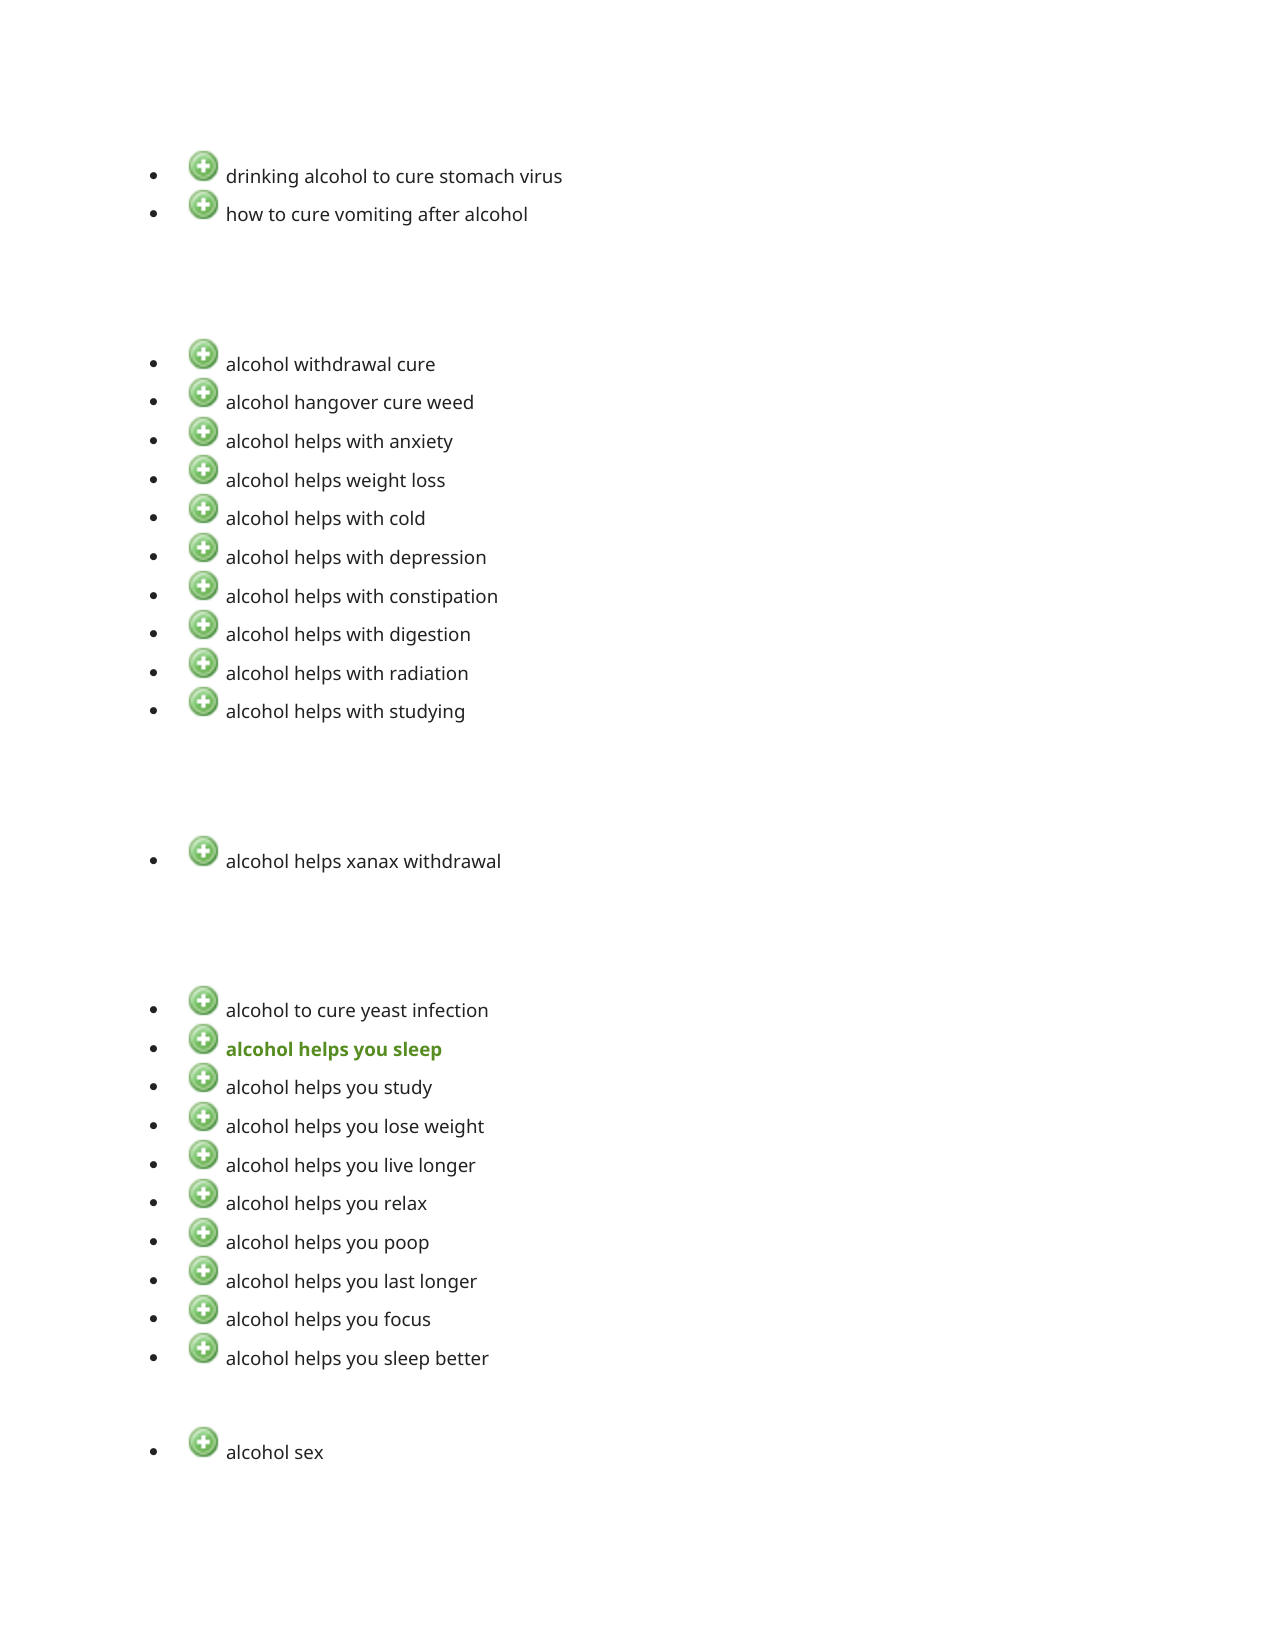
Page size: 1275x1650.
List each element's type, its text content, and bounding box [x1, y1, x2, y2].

list alcohol helps weight loss [187, 454, 1087, 492]
list alcohol helps with constipation [187, 570, 1087, 608]
list alcohol hangover cure weed [187, 377, 1087, 415]
list alcohol helps you poop [187, 1216, 1087, 1255]
list alcohol withdrawal cure [150, 338, 1050, 377]
list alcohol helps with digestion [187, 608, 1087, 647]
picture [187, 337, 221, 372]
picture [187, 984, 221, 1018]
list alcohol helps you sleep better [187, 1332, 1087, 1371]
picture [187, 1332, 221, 1366]
list alcohol helps you lose weight [187, 1100, 1087, 1139]
picture [187, 1177, 221, 1211]
picture [187, 150, 221, 184]
picture [187, 1138, 221, 1172]
picture [187, 492, 221, 526]
list alcohol helps you last longer [187, 1255, 1087, 1293]
picture [187, 1061, 221, 1095]
picture [187, 415, 221, 449]
list alcohol to cure yeast infection [150, 984, 1050, 1023]
picture [187, 1293, 221, 1327]
list alcohol helps you study [187, 1062, 1087, 1100]
picture [187, 531, 221, 565]
picture [187, 685, 221, 719]
picture [187, 835, 221, 869]
picture [187, 647, 221, 681]
list alcohol helps you live longer [187, 1139, 1087, 1177]
picture [187, 453, 221, 487]
list alcohol helps with radiation [187, 647, 1087, 686]
list drinking alcohol to cure stomach virus [187, 150, 1087, 189]
list how to cure vomiting after alcohol [187, 189, 1087, 227]
list alcohol helps xanax withdrawal [150, 835, 1050, 874]
list alcohol helps with depression [187, 531, 1087, 570]
list alcohol helps you relax [187, 1177, 1087, 1216]
picture [187, 1100, 221, 1134]
picture [187, 1254, 221, 1288]
list alcohol helps with anxiety [187, 415, 1087, 454]
picture [187, 1022, 221, 1057]
picture [187, 569, 221, 603]
picture [187, 1426, 221, 1460]
picture [187, 376, 221, 410]
list alcohol helps you focus [187, 1293, 1087, 1332]
list alcohol helps with studying [187, 686, 1087, 724]
picture [187, 188, 221, 222]
list alcohol helps you sleep [187, 1023, 1087, 1062]
list alcohol helps with cold [187, 492, 1087, 531]
picture [187, 608, 221, 642]
list alcohol sex [150, 1426, 1050, 1465]
picture [187, 1216, 221, 1250]
